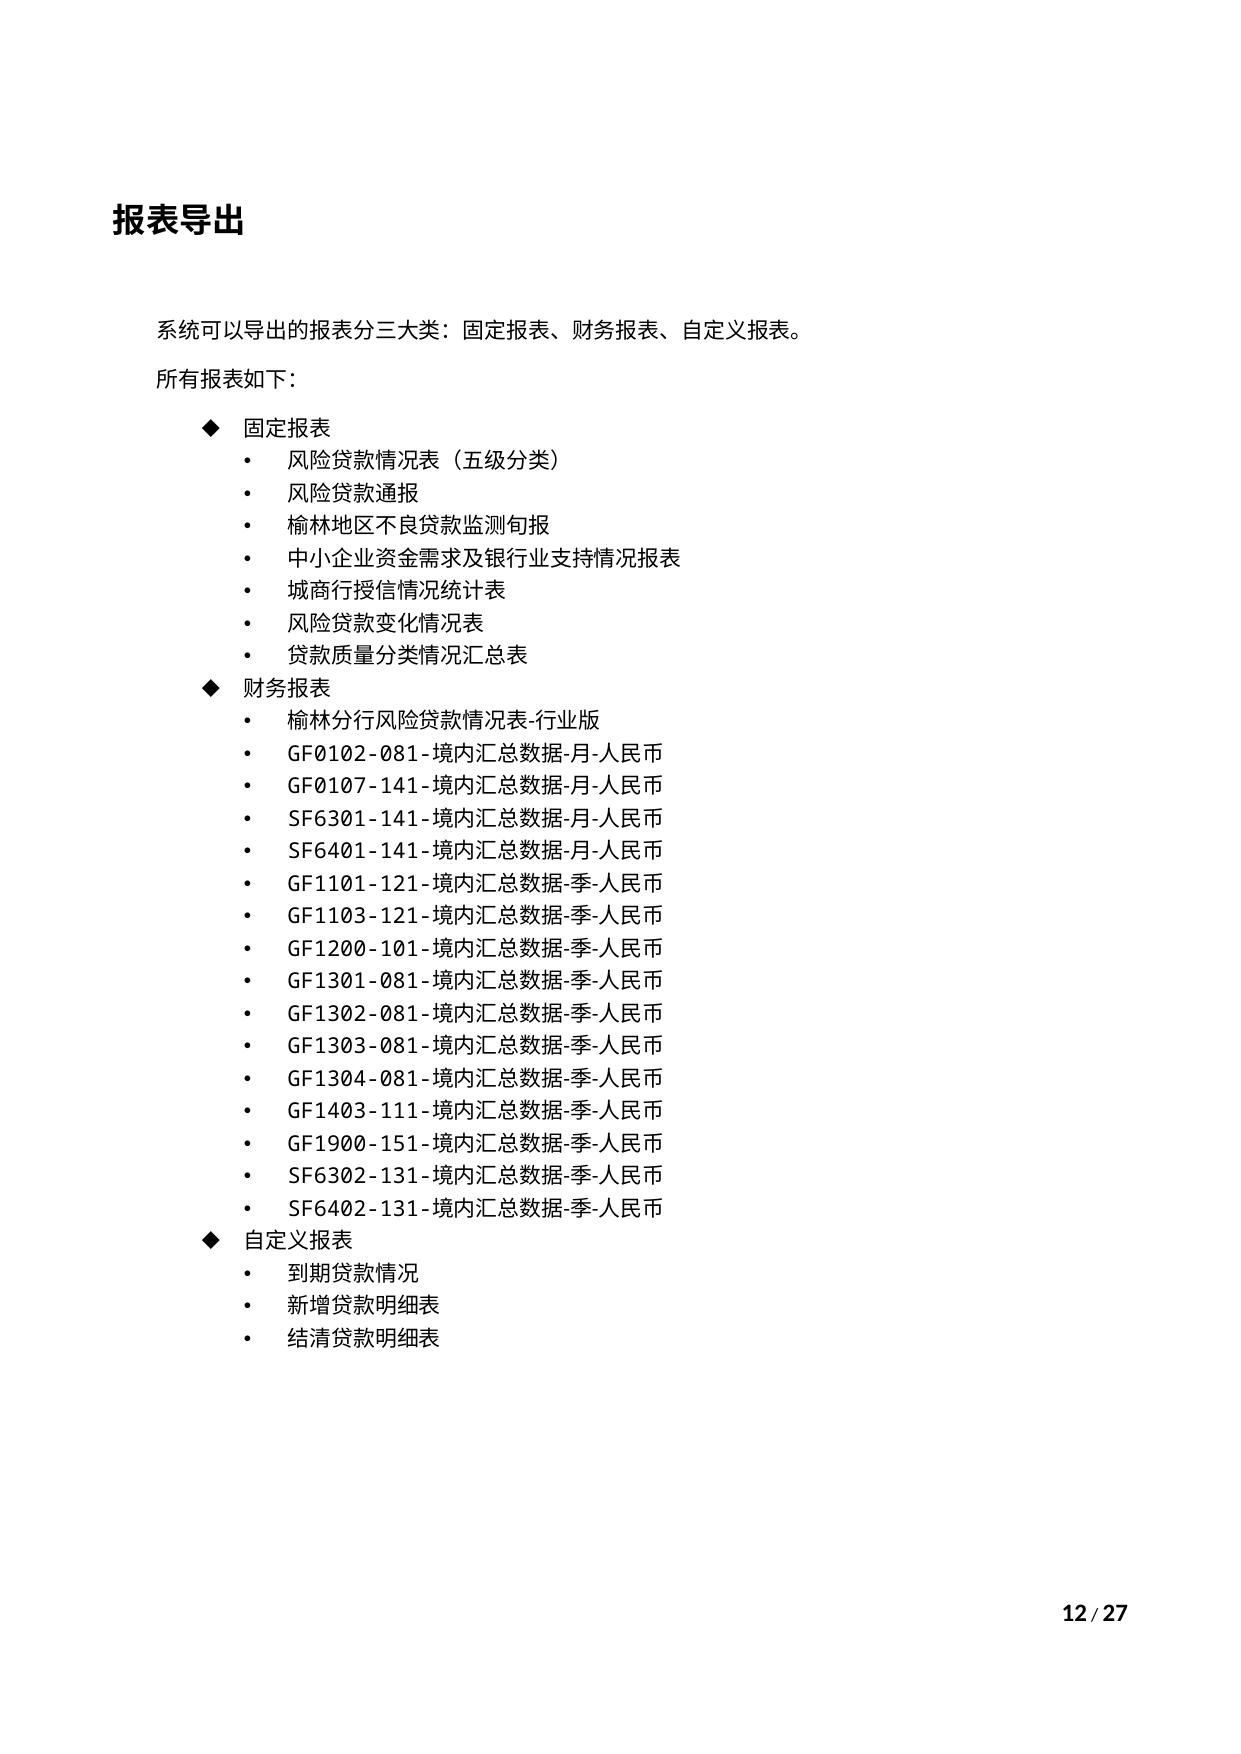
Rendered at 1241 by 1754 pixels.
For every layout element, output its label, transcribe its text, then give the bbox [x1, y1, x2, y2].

list SF6401-141-境内汇总数据-月-人民币 [244, 833, 1128, 865]
list SF6301-141-境内汇总数据-月-人民币 [244, 800, 1128, 833]
list 城商行授信情况统计表 [244, 573, 1128, 605]
list 新增贷款明细表 [244, 1288, 1128, 1320]
list 固定报表 [200, 410, 1128, 443]
list SF6302-131-境内汇总数据-季-人民币 [244, 1158, 1128, 1190]
list 榆林地区不良贷款监测旬报 [244, 508, 1128, 540]
list 风险贷款情况表（五级分类） [244, 443, 1128, 475]
list GF1101-121-境内汇总数据-季-人民币 [244, 865, 1128, 898]
list 自定义报表 [200, 1223, 1128, 1255]
list GF1200-101-境内汇总数据-季-人民币 [244, 930, 1128, 963]
text 系统可以导出的报表分三大类：固定报表、财务报表、自定义报表。 [112, 313, 1128, 345]
list 贷款质量分类情况汇总表 [244, 638, 1128, 670]
list 风险贷款通报 [244, 475, 1128, 508]
list GF1303-081-境内汇总数据-季-人民币 [244, 1028, 1128, 1060]
list 榆林分行风险贷款情况表-行业版 [244, 703, 1128, 735]
list 结清贷款明细表 [244, 1320, 1128, 1353]
list GF0107-141-境内汇总数据-月-人民币 [244, 768, 1128, 800]
list GF1103-121-境内汇总数据-季-人民币 [244, 898, 1128, 930]
list GF1403-111-境内汇总数据-季-人民币 [244, 1093, 1128, 1125]
list 风险贷款变化情况表 [244, 605, 1128, 638]
list GF1301-081-境内汇总数据-季-人民币 [244, 963, 1128, 995]
text 所有报表如下： [112, 362, 1128, 394]
list SF6402-131-境内汇总数据-季-人民币 [244, 1190, 1128, 1223]
list GF1900-151-境内汇总数据-季-人民币 [244, 1125, 1128, 1158]
list 中小企业资金需求及银行业支持情况报表 [244, 540, 1128, 573]
list GF0102-081-境内汇总数据-月-人民币 [244, 735, 1128, 768]
list 到期贷款情况 [244, 1255, 1128, 1288]
list 财务报表 [200, 670, 1128, 703]
list GF1302-081-境内汇总数据-季-人民币 [244, 995, 1128, 1028]
subtitle 报表导出 [112, 186, 1128, 251]
list GF1304-081-境内汇总数据-季-人民币 [244, 1060, 1128, 1093]
